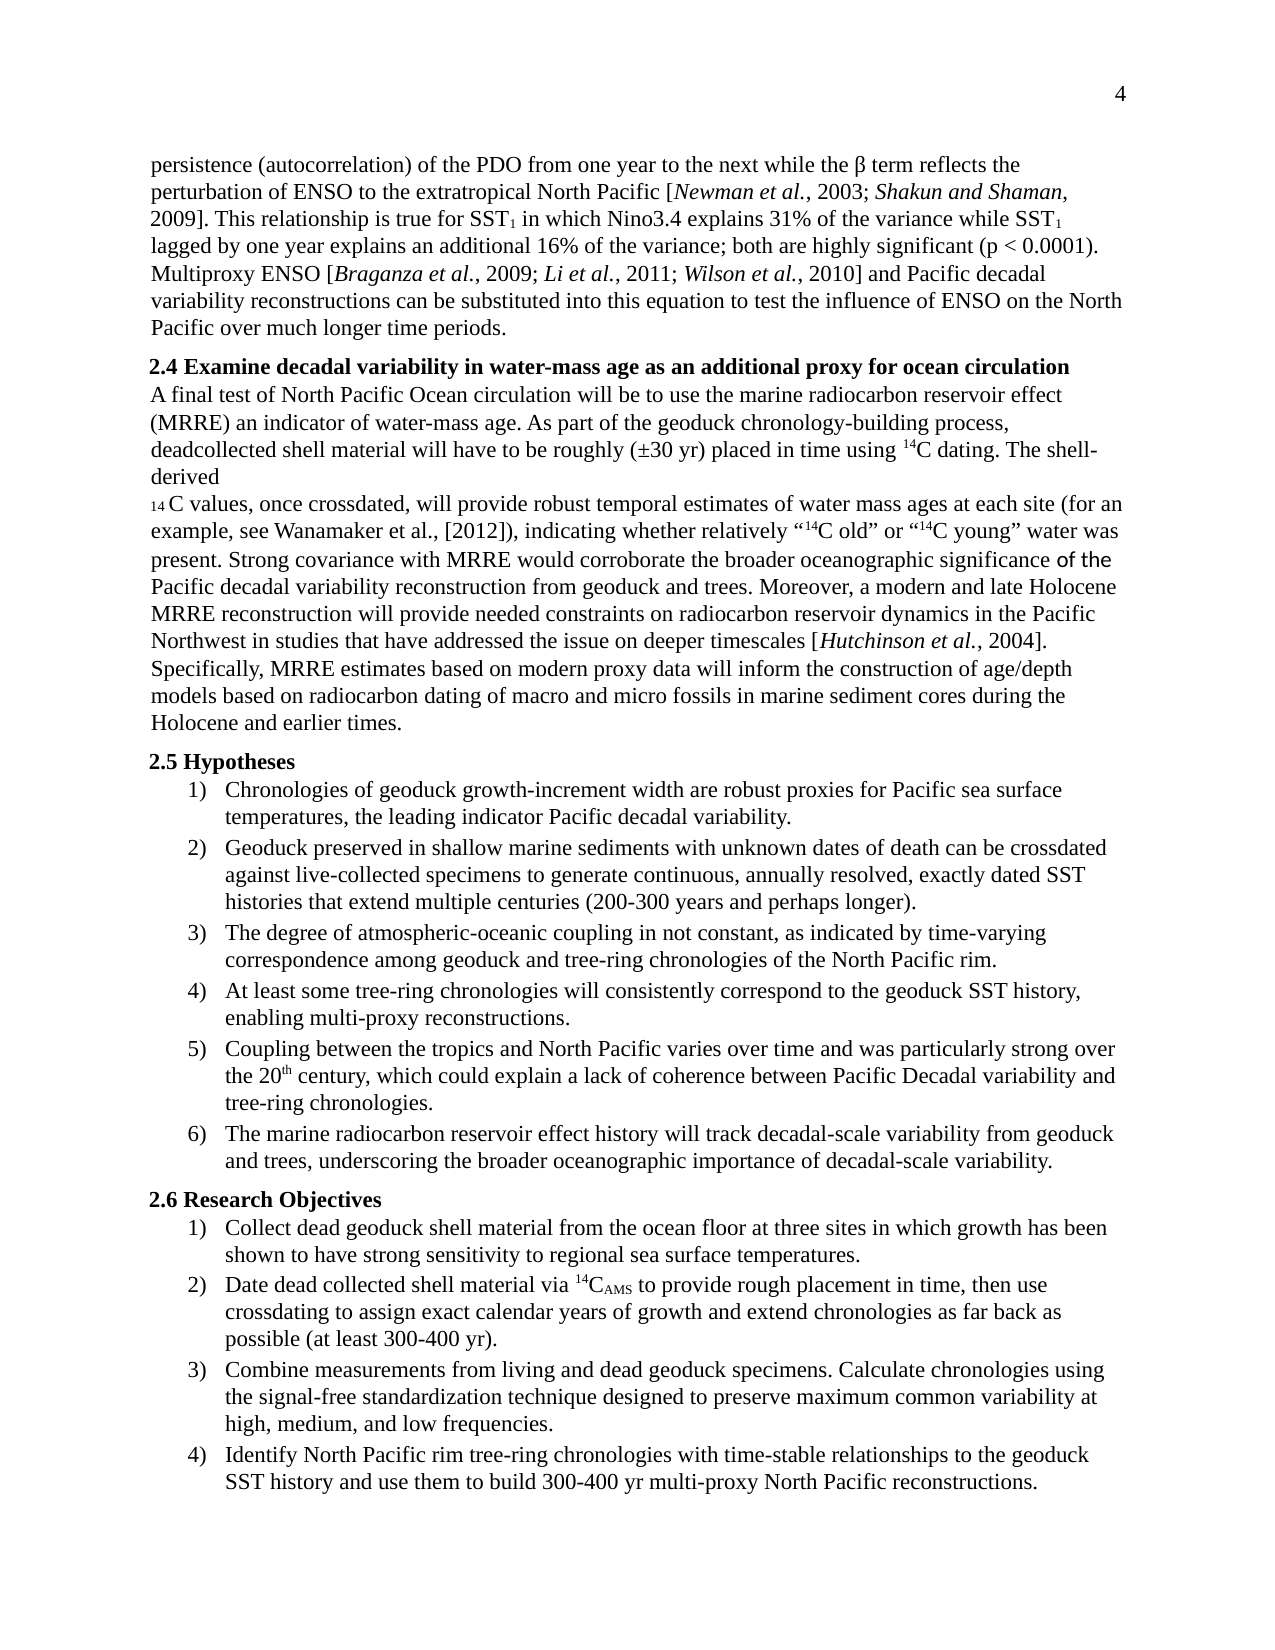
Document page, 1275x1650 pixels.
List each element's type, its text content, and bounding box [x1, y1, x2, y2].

text (MRRE) an indicator of water-mass age. As part of the geoduck chronology-building process, deadcollected shell material will have to be roughly (±30 yr) placed in time using 14C dating. The shell-derived [150, 409, 1125, 489]
list Coupling between the tropics and North Pacific varies over time and was particularly strong over the 20th century, which could explain a lack of coherence between Pacific Decadal variability and tree-ring chronologies. [187, 1035, 1125, 1116]
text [150, 151, 1125, 204]
text A final test of North Pacific Ocean circulation will be to use the marine radiocarbon reservoir effect [150, 381, 1125, 407]
text 2009]. This relationship is true for SST1 in which Nino3.4 explains 31% of the variance while SST1 lagged by one year explains an additional 16% of the variance; both are highly significant (p < 0.0001). Multiproxy ENSO [Braganza et al., 2009; Li et al., 2011; Wilson et al., 2010] and Pacific decadal variability reconstructions can be substituted into this equation to test the influence of ENSO on the North Pacific over much longer time periods. [150, 206, 1125, 340]
list Chronologies of geoduck growth-increment width are robust proxies for Pacific sea surface temperatures, the leading indicator Pacific decadal variability. [187, 776, 1125, 829]
subtitle 2.6 Research Objectives [149, 1186, 1122, 1212]
list Collect dead geoduck shell material from the ocean floor at three sites in which growth has been shown to have strong sensitivity to regional sea surface temperatures. [187, 1214, 1125, 1267]
list Identify North Pacific rim tree-ring chronologies with time-stable relationships to the geoduck SST history and use them to build 300-400 yr multi-proxy North Pacific reconstructions. [187, 1441, 1125, 1494]
subtitle 2.4 Examine decadal variability in water-mass age as an additional proxy for ocean circulation [149, 353, 1122, 379]
list Combine measurements from living and dead geoduck specimens. Calculate chronologies using the signal-free standardization technique designed to preserve maximum common variability at high, medium, and low frequencies. [187, 1356, 1125, 1436]
list At least some tree-ring chronologies will consistently correspond to the geoduck SST history, enabling multi-proxy reconstructions. [187, 977, 1125, 1031]
list The marine radiocarbon reservoir effect history will track decadal-scale variability from geoduck and trees, underscoring the broader oceanographic importance of decadal-scale variability. [187, 1120, 1125, 1173]
list Geoduck preserved in shallow marine sediments with unknown dates of death can be crossdated against live-collected specimens to generate continuous, annually resolved, exactly dated SST histories that extend multiple centuries (200-300 years and perhaps longer). [187, 834, 1125, 914]
list The degree of atmospheric-oceanic coupling in not constant, as indicated by time-varying correspondence among geoduck and tree-ring chronologies of the North Pacific rim. [187, 919, 1125, 972]
subtitle 2.5 Hypotheses [149, 748, 1122, 774]
text 14 C values, once crossdated, will provide robust temporal estimates of water mass ages at each site (for an example, see Wanamaker et al., [2012]), indicating whether relatively “14C old” or “14C young” water was present. Strong covariance with MRRE would corroborate the broader oceanographic significance of the Pacific decadal variability reconstruction from geoduck and trees. Moreover, a modern and late Holocene MRRE reconstruction will provide needed constraints on radiocarbon reservoir dynamics in the Pacific Northwest in studies that have addressed the issue on deeper timescales [Hutchinson et al., 2004]. Specifically, MRRE estimates based on modern proxy data will inform the construction of age/depth models based on radiocarbon dating of macro and micro fossils in marine sediment cores during the Holocene and earlier times. [150, 490, 1125, 735]
list Date dead collected shell material via 14CAMS to provide rough placement in time, then use crossdating to assign exact calendar years of growth and extend chronologies as far back as possible (at least 300-400 yr). [187, 1271, 1125, 1352]
